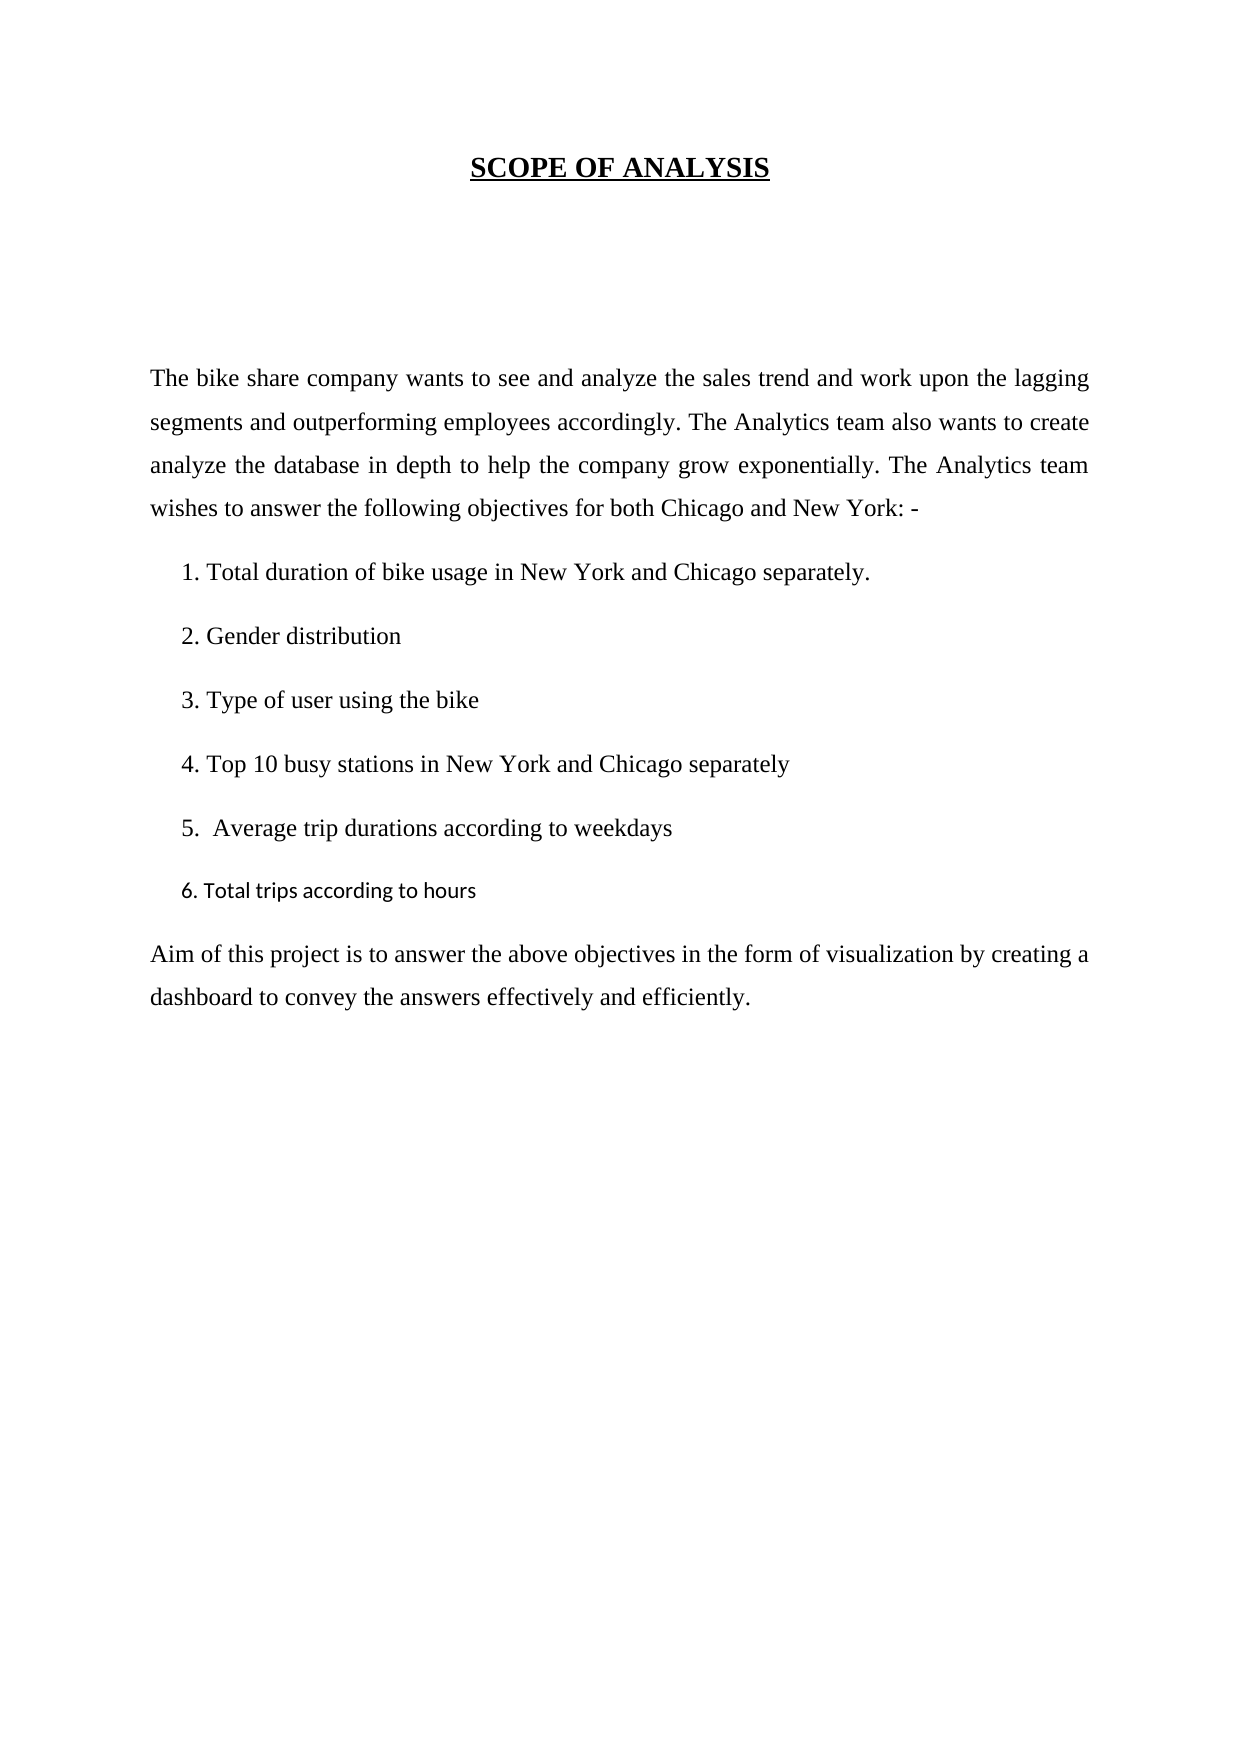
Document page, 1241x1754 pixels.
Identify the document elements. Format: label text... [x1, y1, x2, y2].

text SCOPE OF ANALYSIS [150, 150, 1090, 183]
text 6. Total trips according to hours [150, 877, 1090, 904]
text 5. Average trip durations according to weekdays [150, 813, 1090, 841]
text 4. Top 10 busy stations in New York and Chicago separately [150, 749, 1019, 777]
text 3. Type of user using the bike [150, 685, 1019, 713]
text 1. Total duration of bike usage in New York and Chicago separately. [150, 557, 1090, 586]
text Aim of this project is to answer the above objectives in the form of visualization by creating a dashboard to convey the answers effectively and efficiently. [150, 939, 1090, 1011]
text 2. Gender distribution [150, 621, 1019, 649]
text The bike share company wants to see and analyze the sales trend and work upon the lagging segments and outperforming employees accordingly. The Analytics team also wants to create analyze the database in depth to help the company grow exponentially. The Analytics team wishes to answer the following objectives for both Chicago and New York: - [150, 363, 1090, 522]
